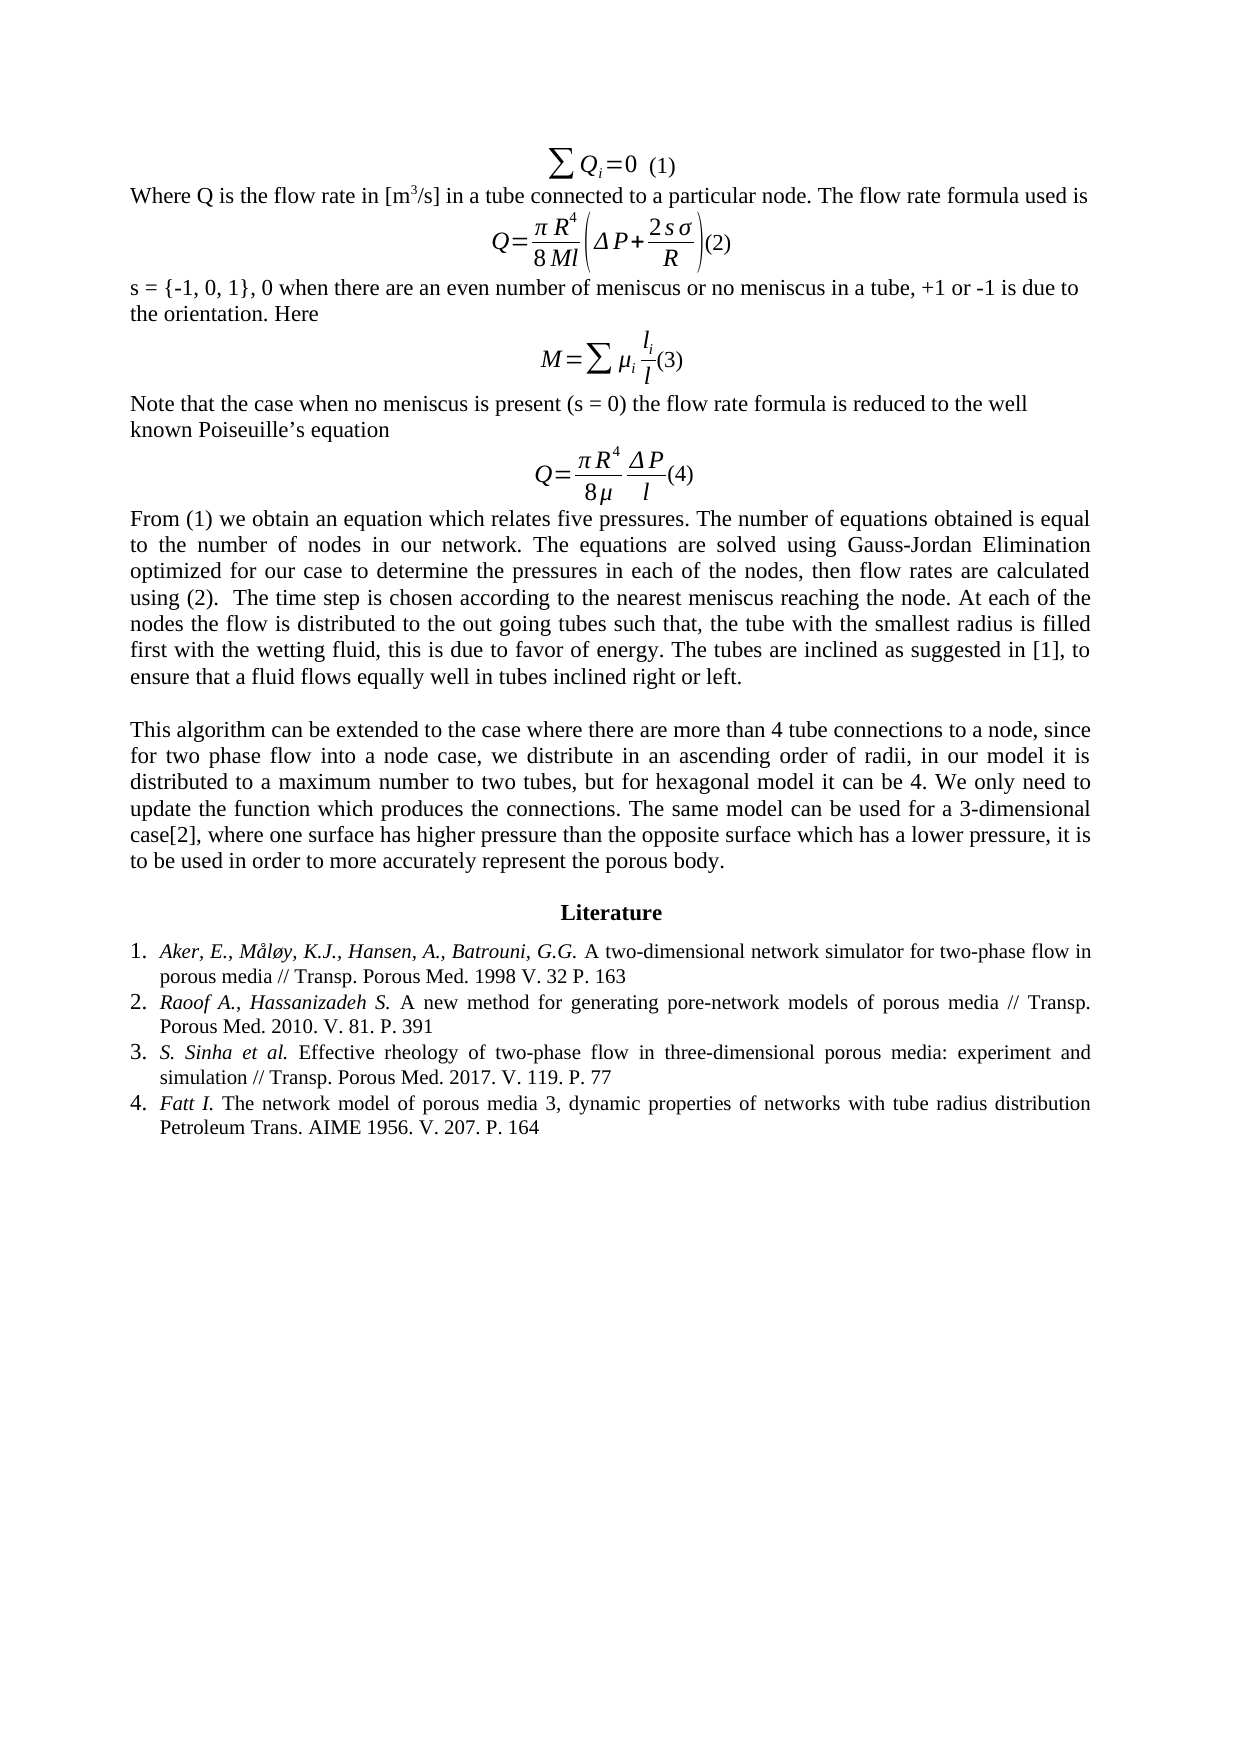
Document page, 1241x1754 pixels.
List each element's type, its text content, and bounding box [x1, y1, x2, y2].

text (1) [130, 148, 1092, 182]
list Raoof A., Hassanizadeh S. A new method for generating pore-network models of porous media // Transp. Porous Med. 2010. V. 81. P. 391 [130, 988, 1092, 1038]
list Aker, E., Måløy, K.J., Hansen, A., Batrouni, G.G. A two-dimensional network simulator for two-phase flow in porous media // Transp. Porous Med. 1998 V. 32 P. 163 [130, 938, 1092, 988]
text (2) [130, 209, 1092, 274]
text Where Q is the flow rate in [m3/s] in a tube connected to a particular node. The flow rate formula used is [130, 182, 1092, 209]
text Note that the case when no meniscus is present (s = 0) the flow rate formula is reduced to the well known Poiseuille’s equation [130, 389, 1092, 442]
text This algorithm can be extended to the case where there are more than 4 tube connections to a node, since for two phase flow into a node case, we distribute in an ascending order of radii, in our model it is distributed to a maximum number to two tubes, but for hexagonal model it can be 4. We only need to update the function which produces the connections. The same model can be used for a 3-dimensional case[2], where one surface has higher pressure than the opposite surface which has a lower pressure, it is to be used in order to more accurately represent the porous body. [130, 716, 1092, 874]
text Literature [130, 899, 1092, 925]
text (4) [130, 442, 1092, 505]
text From (1) we obtain an equation which relates five pressures. The number of equations obtained is equal to the number of nodes in our network. The equations are solved using Gauss-Jordan Elimination optimized for our case to determine the pressures in each of the nodes, then flow rates are calculated using (2). The time step is chosen according to the nearest meniscus reaching the node. At each of the nodes the flow is distributed to the out going tubes such that, the tube with the smallest radius is filled first with the wetting fluid, this is due to favor of energy. The tubes are inclined as suggested in [1], to ensure that a fluid flows equally well in tubes inclined right or left. [130, 505, 1092, 689]
list S. Sinha et al. Effective rheology of two-phase flow in three-dimensional porous media: experiment and simulation // Transp. Porous Med. 2017. V. 119. P. 77 [130, 1038, 1092, 1089]
text s = {-1, 0, 1}, 0 when there are an even number of meniscus or no meniscus in a tube, +1 or -1 is due to the orientation. Here [130, 274, 1092, 327]
list Fatt I. The network model of porous media 3, dynamic properties of networks with tube radius distribution Petroleum Trans. AIME 1956. V. 207. P. 164 [130, 1089, 1092, 1139]
text (3) [130, 327, 1092, 389]
